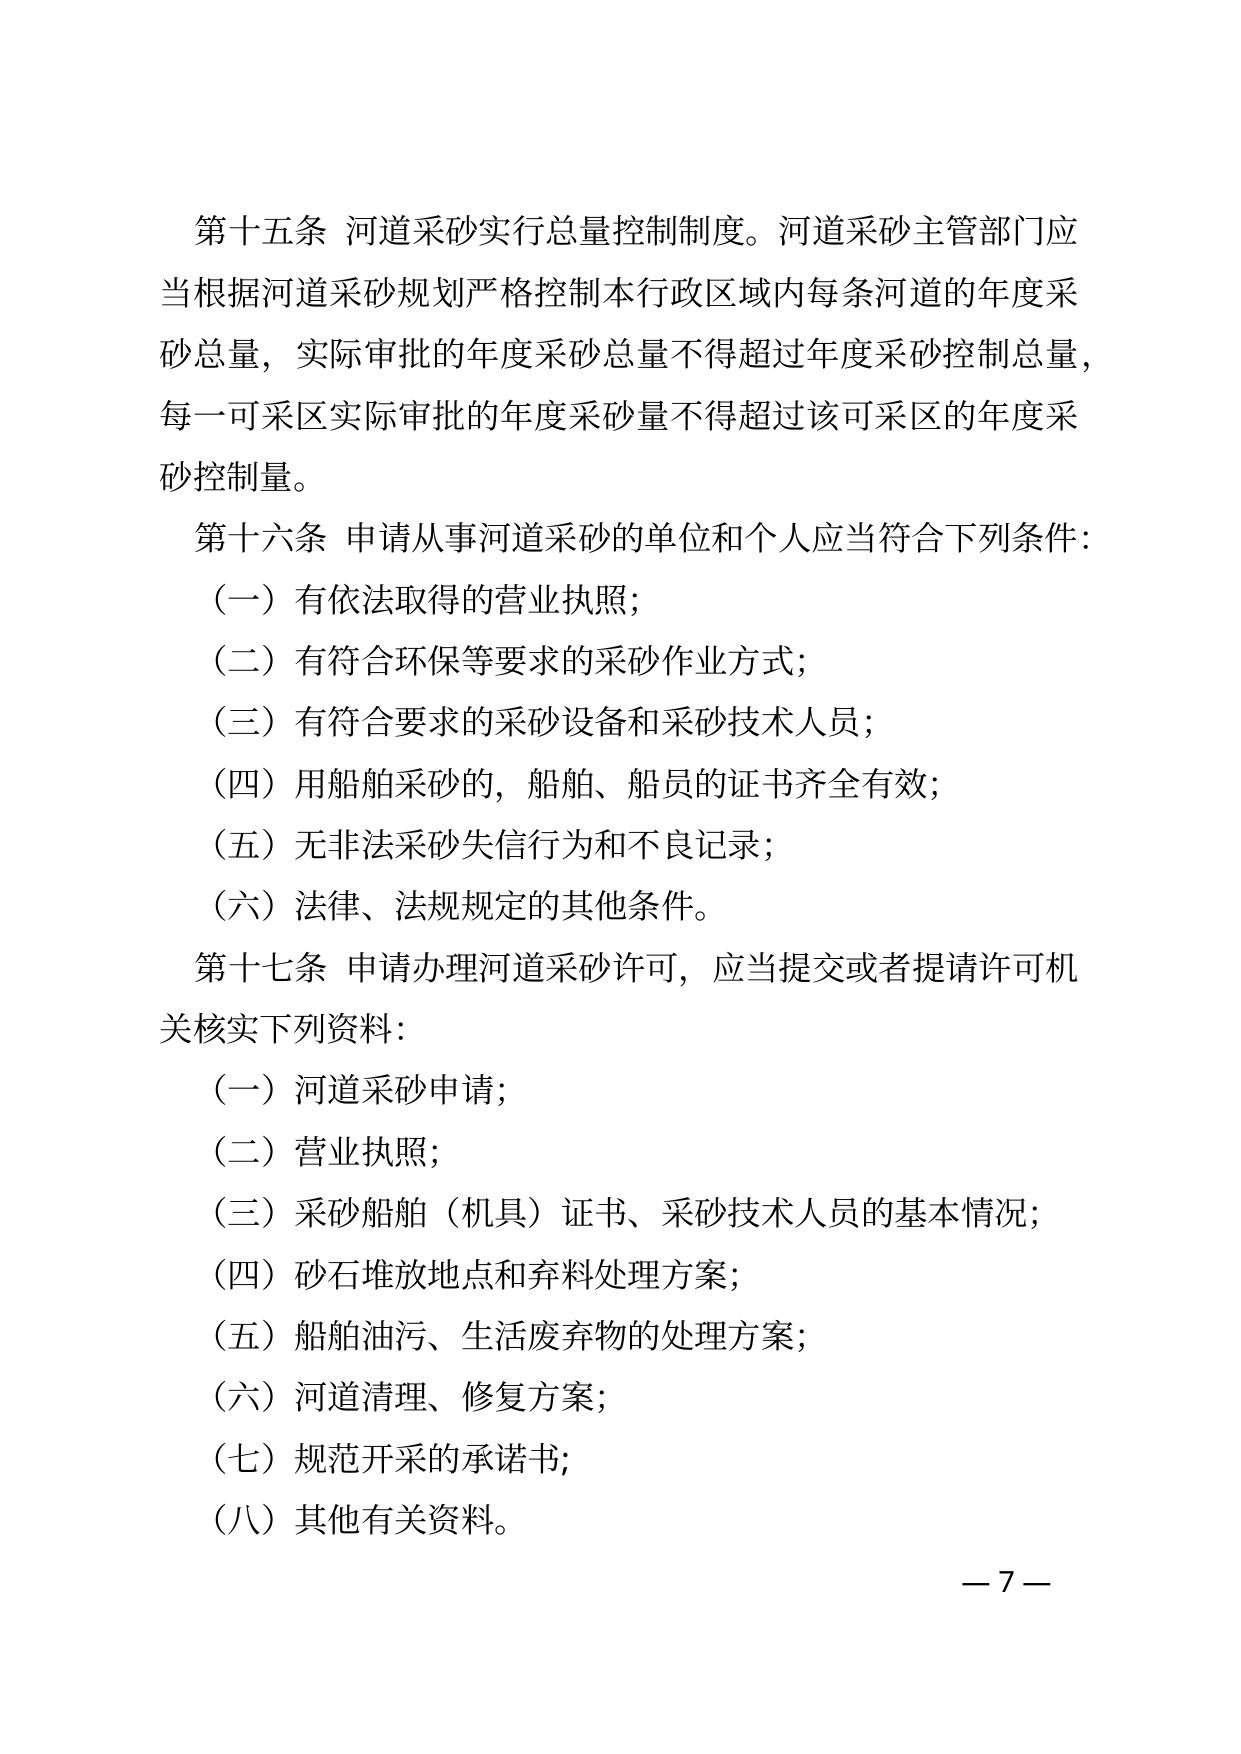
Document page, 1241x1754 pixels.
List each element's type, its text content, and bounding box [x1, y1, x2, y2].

text 第十五条 河道采砂实行总量控制制度。河道采砂主管部门应当根据河道采砂规划严格控制本行政区域内每条河道的年度采砂总量，实际审批的年度采砂总量不得超过年度采砂控制总量，每一可采区实际审批的年度采砂量不得超过该可采区的年度采砂控制量。 [159, 195, 1081, 502]
text （八）其他有关资料。 [159, 1483, 1081, 1545]
text （一）有依法取得的营业执照； [159, 563, 1081, 624]
text （二）营业执照； [159, 1115, 1081, 1177]
text （三）采砂船舶（机具）证书、采砂技术人员的基本情况； [159, 1177, 1081, 1238]
text （五）无非法采砂失信行为和不良记录； [159, 808, 1081, 870]
text （七）规范开采的承诺书; [159, 1422, 1081, 1483]
text （四）用船舶采砂的，船舶、船员的证书齐全有效； [159, 747, 1081, 808]
text （五）船舶油污、生活废弃物的处理方案； [159, 1299, 1081, 1361]
text （一）河道采砂申请； [159, 1054, 1081, 1115]
text 第十六条 申请从事河道采砂的单位和个人应当符合下列条件： [159, 502, 1081, 563]
text （六）河道清理、修复方案； [159, 1361, 1081, 1422]
text （六）法律、法规规定的其他条件。 [159, 870, 1081, 931]
text （三）有符合要求的采砂设备和采砂技术人员； [159, 686, 1081, 747]
text 第十七条 申请办理河道采砂许可，应当提交或者提请许可机关核实下列资料： [159, 931, 1081, 1054]
text （四）砂石堆放地点和弃料处理方案； [159, 1238, 1081, 1299]
text （二）有符合环保等要求的采砂作业方式； [159, 624, 1081, 686]
